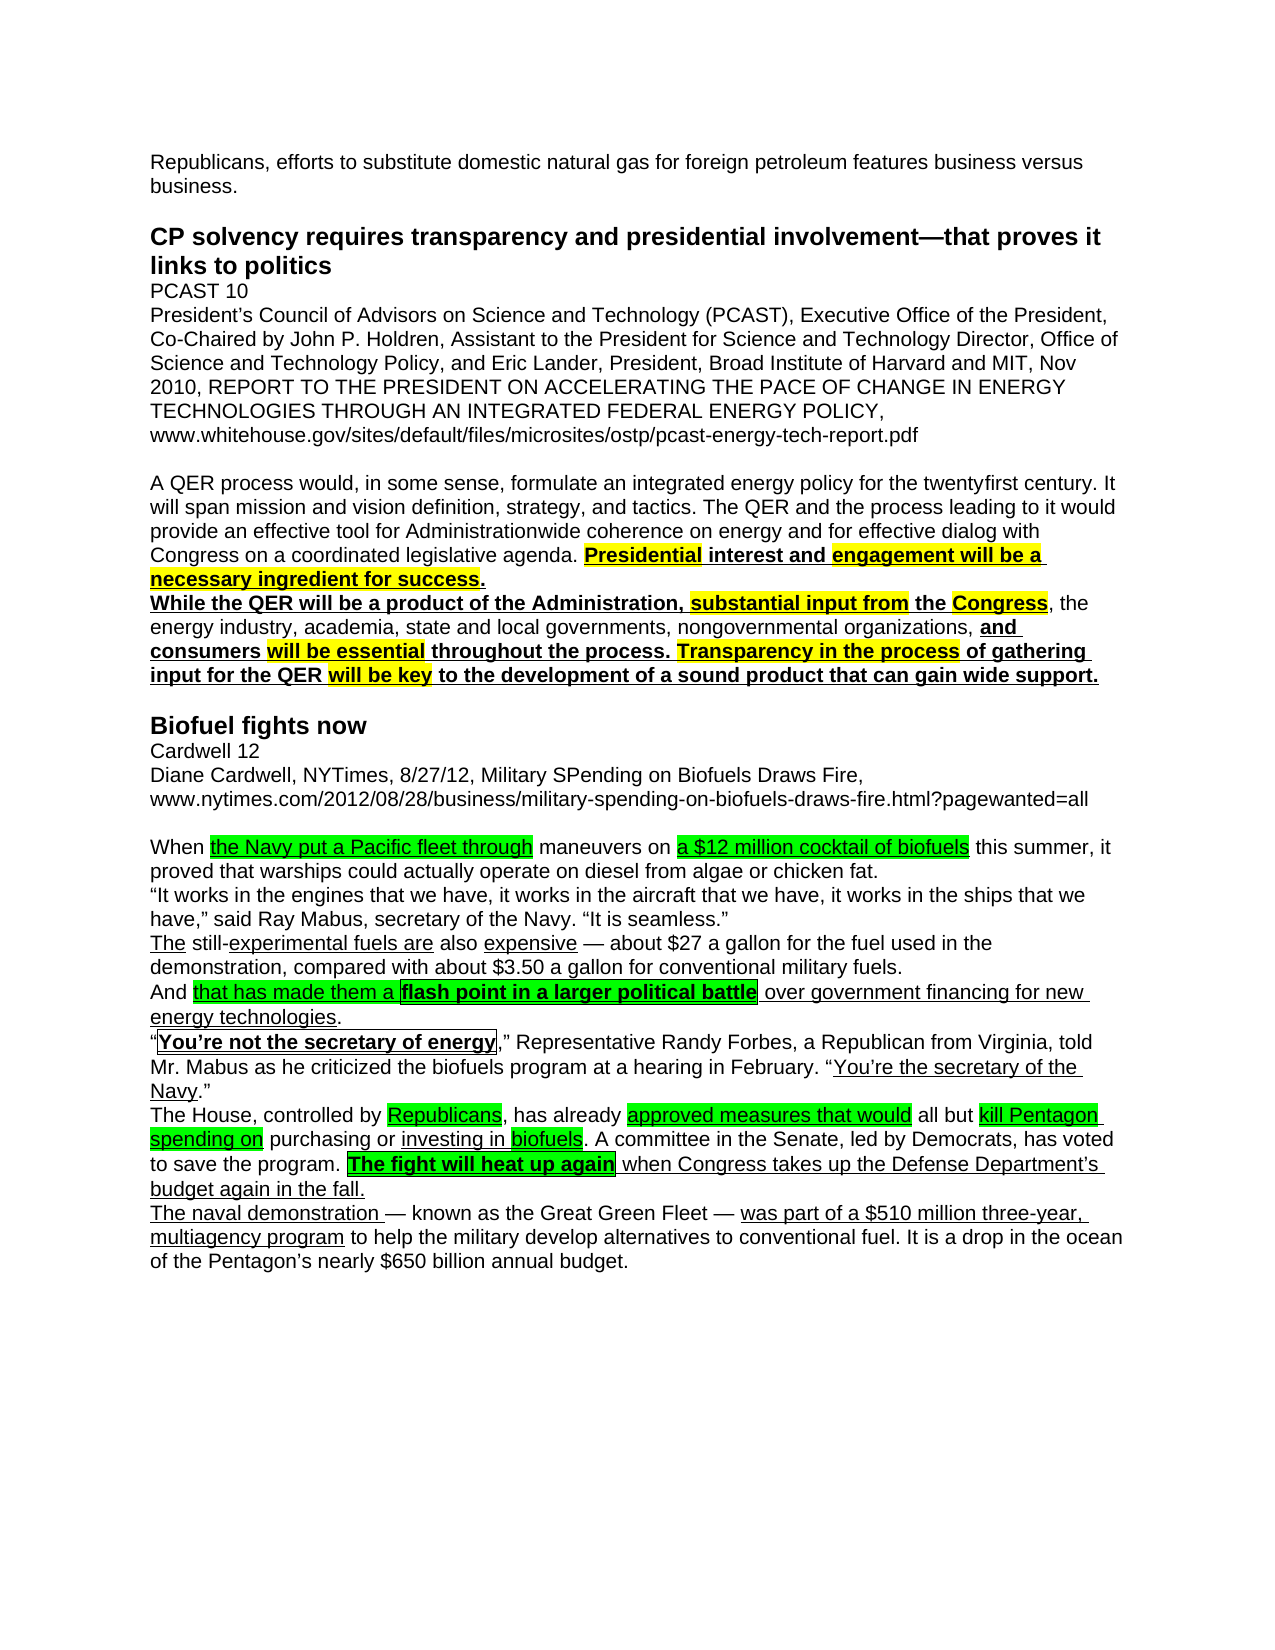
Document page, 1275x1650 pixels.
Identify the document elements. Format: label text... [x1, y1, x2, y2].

text PCAST 10 [150, 279, 1125, 303]
subtitle Biofuel fights now [150, 711, 1125, 739]
subtitle CP solvency requires transparency and presidential involvement—that proves it links to politics [150, 222, 1125, 279]
text A QER process would, in some sense, formulate an integrated energy policy for the twenty­first century. It will span mission and vision definition, strategy, and tactics. The QER and the process leading to it would provide an effective tool for Administration­wide coherence on energy and for effective dialog with Congress on a coordinated legislative agenda. Presidential interest and engagement will be a necessary ingredient for success. [150, 471, 1125, 591]
text President’s Council of Advisors on Science and Technology (PCAST), Executive Office of the President, Co-Chaired by John P. Holdren, Assistant to the President for Science and Technology Director, Office of Science and Technology Policy, and Eric Lander, President, Broad Institute of Harvard and MIT, Nov 2010, REPORT TO THE PRESIDENT ON ACCELERATING THE PACE OF CHANGE IN ENERGY TECHNOLOGIES THROUGH AN INTEGRATED FEDERAL ENERGY POLICY, www.whitehouse.gov/sites/default/files/microsites/ostp/pcast-energy-tech-report.pdf [150, 303, 1125, 447]
text Cardwell 12 [150, 739, 1125, 763]
text The naval demonstration — known as the Great Green Fleet — was part of a $510 million three-year, multiagency program to help the military develop alternatives to conventional fuel. It is a drop in the ocean of the Pentagon’s nearly $650 billion annual budget. [150, 1201, 1125, 1273]
text And that has made them a flash point in a larger political battle over government financing for new energy technologies. [150, 979, 1125, 1029]
text “You’re not the secretary of energy,” Representative Randy Forbes, a Republican from Virginia, told Mr. Mabus as he criticized the biofuels program at a hearing in February. “You’re the secretary of the Navy.” [150, 1029, 1125, 1103]
text When the Navy put a Pacific fleet through maneuvers on a $12 million cocktail of biofuels this summer, it proved that warships could actually operate on diesel from algae or chicken fat. [150, 835, 1125, 883]
text The still-experimental fuels are also expensive — about $27 a gallon for the fuel used in the demonstration, compared with about $3.50 a gallon for conventional military fuels. [150, 931, 1125, 979]
text While the QER will be a product of the Administration, substantial input from the Congress, the energy industry, academia, state and local governments, nongovernmental organizations, and consumers will be essential throughout the process. Transparency in the process of gathering input for the QER will be key to the development of a sound product that can gain wide support. [150, 591, 1125, 687]
text The House, controlled by Republicans, has already approved measures that would all but kill Pentagon spending on purchasing or investing in biofuels. A committee in the Senate, led by Democrats, has voted to save the program. The fight will heat up again when Congress takes up the Defense Department’s budget again in the fall. [150, 1103, 1125, 1201]
text “It works in the engines that we have, it works in the aircraft that we have, it works in the ships that we have,” said Ray Mabus, secretary of the Navy. “It is seamless.” [150, 883, 1125, 931]
text Diane Cardwell, NYTimes, 8/27/12, Military SPending on Biofuels Draws Fire, www.nytimes.com/2012/08/28/business/military-spending-on-biofuels-draws-fire.html?pagewanted=all [150, 763, 1125, 811]
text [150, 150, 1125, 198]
